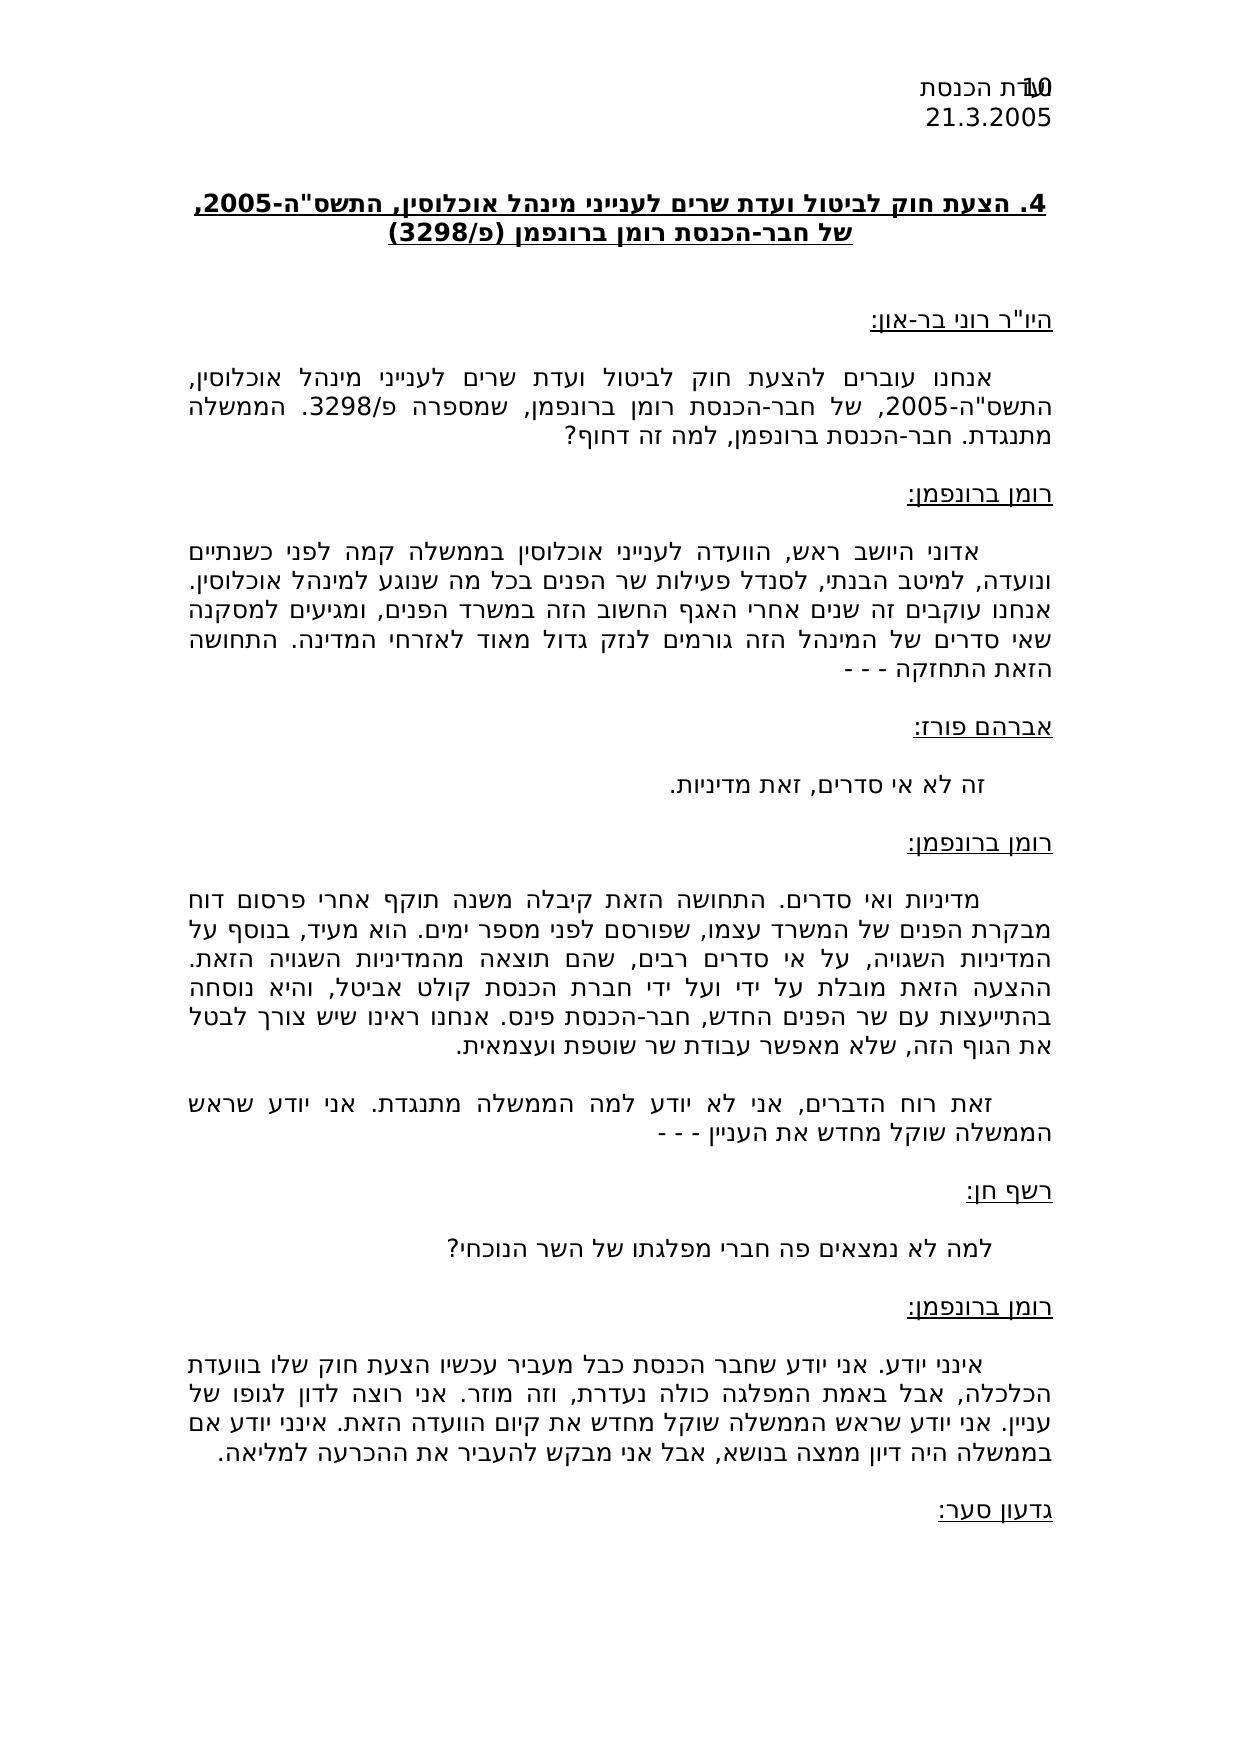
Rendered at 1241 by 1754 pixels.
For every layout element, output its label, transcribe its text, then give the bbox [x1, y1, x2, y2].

text היו"ר רוני בר-און: [187, 305, 1053, 334]
text זאת רוח הדברים, אני לא יודע למה הממשלה מתנגדת. אני יודע שראש הממשלה שוקל מחדש את העניין - - - [187, 1089, 1053, 1148]
text 4. הצעת חוק לביטול ועדת שרים לענייני מינהל אוכלוסין, התשס"ה-2005, של חבר-הכנסת רומן ברונפמן (פ/3298) [187, 189, 1053, 248]
text אברהם פורז: [187, 712, 1053, 741]
text גדעון סער: [187, 1496, 1053, 1525]
text מדיניות ואי סדרים. התחושה הזאת קיבלה משנה תוקף אחרי פרסום דוח מבקרת הפנים של המשרד עצמו, שפורסם לפני מספר ימים. הוא מעיד, בנוסף על המדיניות השגויה, על אי סדרים רבים, שהם תוצאה מהמדיניות השגויה הזאת. ההצעה הזאת מובלת על ידי ועל ידי חברת הכנסת קולט אביטל, והיא נוסחה בהתייעצות עם שר הפנים החדש, חבר-הכנסת פינס. אנחנו ראינו שיש צורך לבטל את הגוף הזה, שלא מאפשר עבודת שר שוטפת ועצמאית. [187, 886, 1053, 1061]
text אינני יודע. אני יודע שחבר הכנסת כבל מעביר עכשיו הצעת חוק שלו בוועדת הכלכלה, אבל באמת המפלגה כולה נעדרת, וזה מוזר. אני רוצה לדון לגופו של עניין. אני יודע שראש הממשלה שוקל מחדש את קיום הוועדה הזאת. אינני יודע אם בממשלה היה דיון ממצה בנושא, אבל אני מבקש להעביר את ההכרעה למליאה. [187, 1350, 1053, 1467]
text למה לא נמצאים פה חברי מפלגתו של השר הנוכחי? [187, 1234, 1053, 1263]
text זה לא אי סדרים, זאת מדיניות. [187, 770, 1053, 799]
text רומן ברונפמן: [187, 828, 1053, 857]
text אנחנו עוברים להצעת חוק לביטול ועדת שרים לענייני מינהל אוכלוסין, התשס"ה-2005, של חבר-הכנסת רומן ברונפמן, שמספרה פ/3298. הממשלה מתנגדת. חבר-הכנסת ברונפמן, למה זה דחוף? [187, 363, 1053, 451]
text רשף חן: [187, 1176, 1053, 1206]
text רומן ברונפמן: [187, 479, 1053, 508]
text אדוני היושב ראש, הוועדה לענייני אוכלוסין בממשלה קמה לפני כשנתיים ונועדה, למיטב הבנתי, לסנדל פעילות שר הפנים בכל מה שנוגע למינהל אוכלוסין. אנחנו עוקבים זה שנים אחרי האגף החשוב הזה במשרד הפנים, ומגיעים למסקנה שאי סדרים של המינהל הזה גורמים לנזק גדול מאוד לאזרחי המדינה. התחושה הזאת התחזקה - - - [187, 537, 1053, 683]
text רומן ברונפמן: [187, 1292, 1053, 1321]
